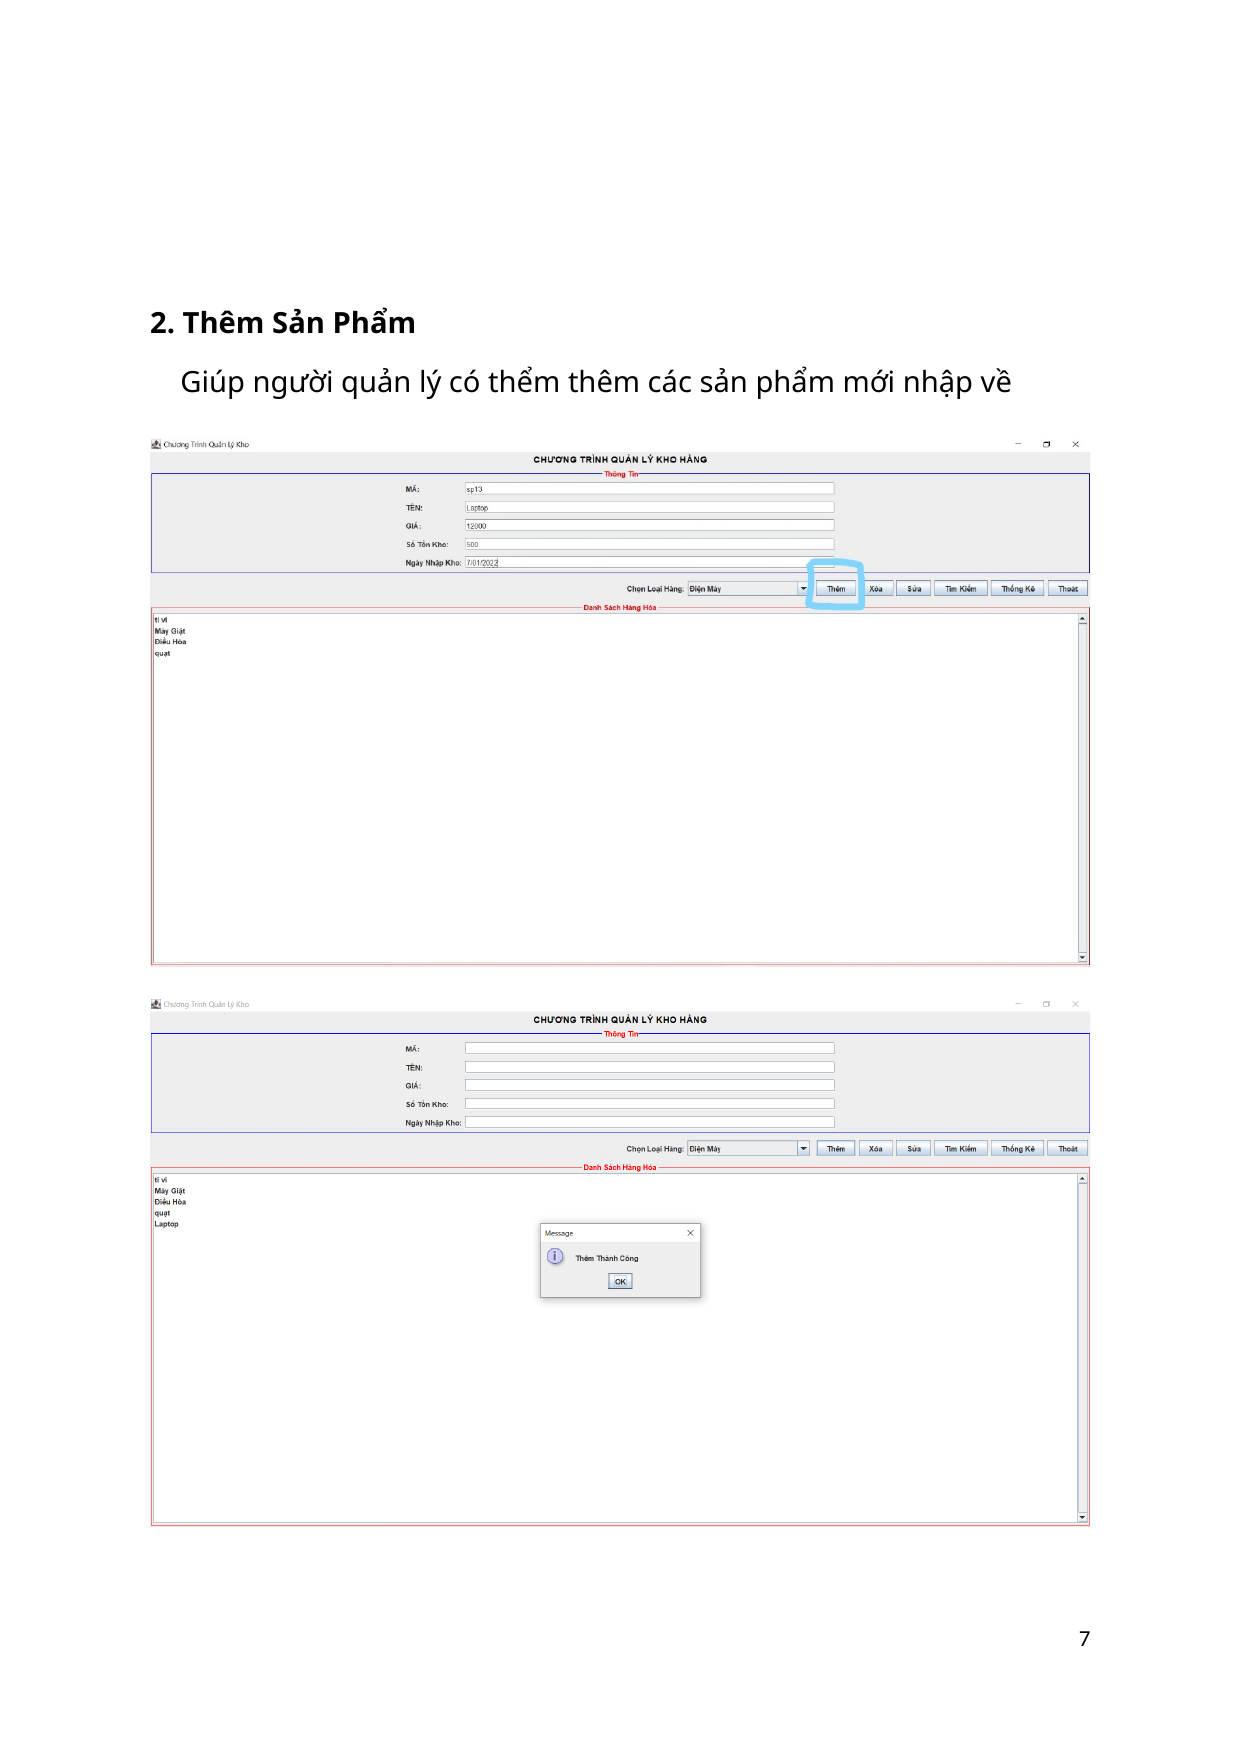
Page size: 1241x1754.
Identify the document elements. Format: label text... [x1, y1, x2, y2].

subtitle 2. Thêm Sản Phẩm [150, 302, 1090, 342]
picture [150, 997, 1091, 1527]
picture [150, 437, 1091, 967]
text Giúp người quản lý có thểm thêm các sản phẩm mới nhập về [150, 362, 1090, 401]
